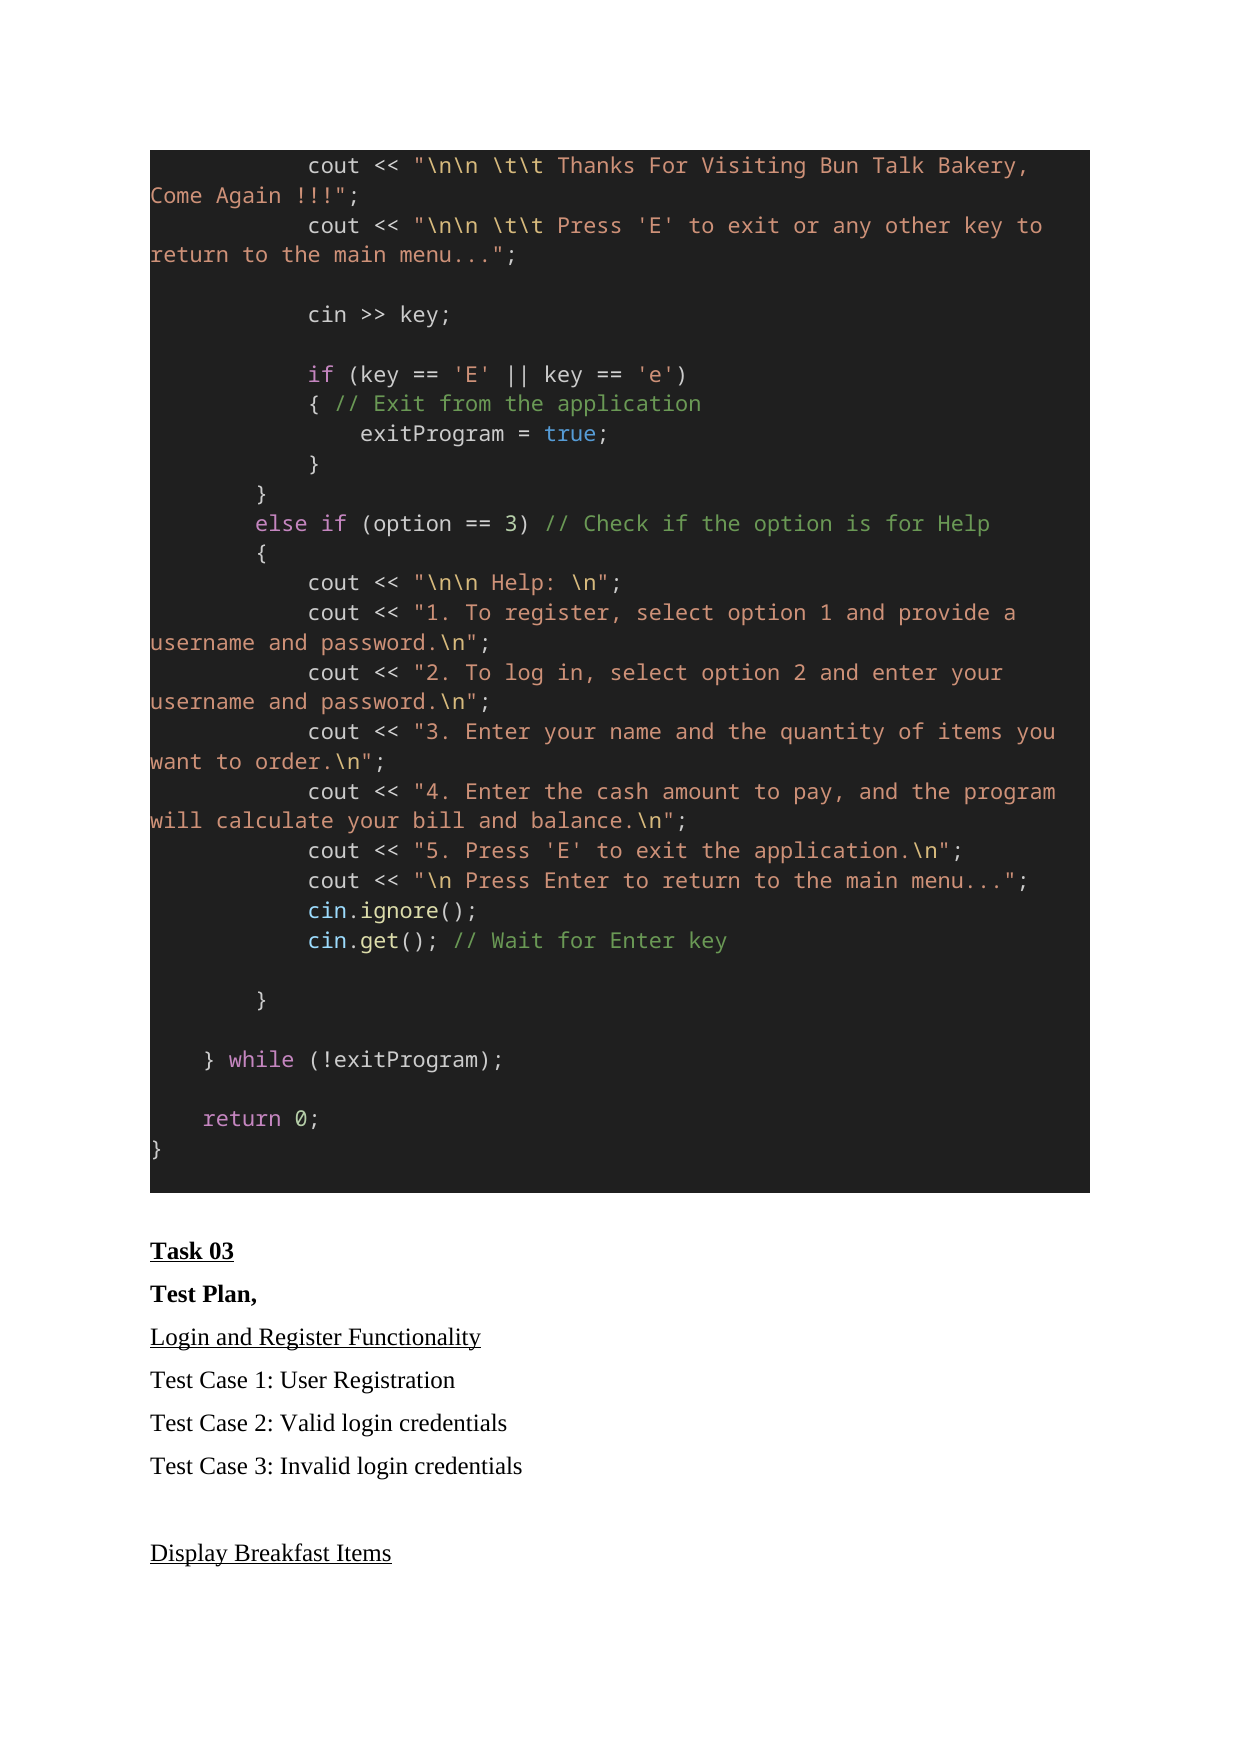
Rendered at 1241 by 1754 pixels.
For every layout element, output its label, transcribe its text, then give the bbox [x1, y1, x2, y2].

text cout << "\n\n \t\t Thanks For Visiting Bun Talk Bakery, Come Again !!!"; [150, 150, 1090, 209]
text cout << "\n Press Enter to return to the main menu..."; [150, 865, 1090, 895]
text Task 03 [150, 1236, 1090, 1264]
text } [150, 448, 1090, 478]
text return 0; [150, 1103, 1090, 1133]
text cout << "3. Enter your name and the quantity of items you want to order.\n"; [150, 716, 1090, 776]
text cout << "\n\n Help: \n"; [150, 567, 1090, 597]
text cin.get(); // Wait for Enter key [150, 924, 1090, 954]
text Test Plan, [150, 1279, 1090, 1308]
text Login and Register Functionality [150, 1322, 1090, 1351]
text Test Case 3: Invalid login credentials [150, 1451, 1090, 1480]
text Test Case 2: Valid login credentials [150, 1408, 1090, 1437]
text Test Case 1: User Registration [150, 1365, 1090, 1394]
text cout << "4. Enter the cash amount to pay, and the program will calculate your bill and balance.\n"; [150, 776, 1090, 835]
text exitProgram = true; [150, 418, 1090, 448]
text if (key == 'E' || key == 'e') [150, 358, 1090, 388]
text cout << "5. Press 'E' to exit the application.\n"; [150, 835, 1090, 865]
text { // Exit from the application [150, 388, 1090, 418]
text cin.ignore(); [150, 895, 1090, 924]
text cout << "2. To log in, select option 2 and enter your username and password.\n"; [150, 656, 1090, 716]
text Display Breakfast Items [150, 1538, 1090, 1566]
text cin >> key; [150, 299, 1090, 329]
text } while (!exitProgram); [150, 1044, 1090, 1073]
text { [150, 537, 1090, 567]
text cout << "1. To register, select option 1 and provide a username and password.\n"; [150, 597, 1090, 656]
text cout << "\n\n \t\t Press 'E' to exit or any other key to return to the main menu..."; [150, 209, 1090, 269]
text else if (option == 3) // Check if the option is for Help [150, 507, 1090, 537]
text } [150, 1133, 1090, 1163]
text } [150, 984, 1090, 1014]
text } [150, 478, 1090, 507]
